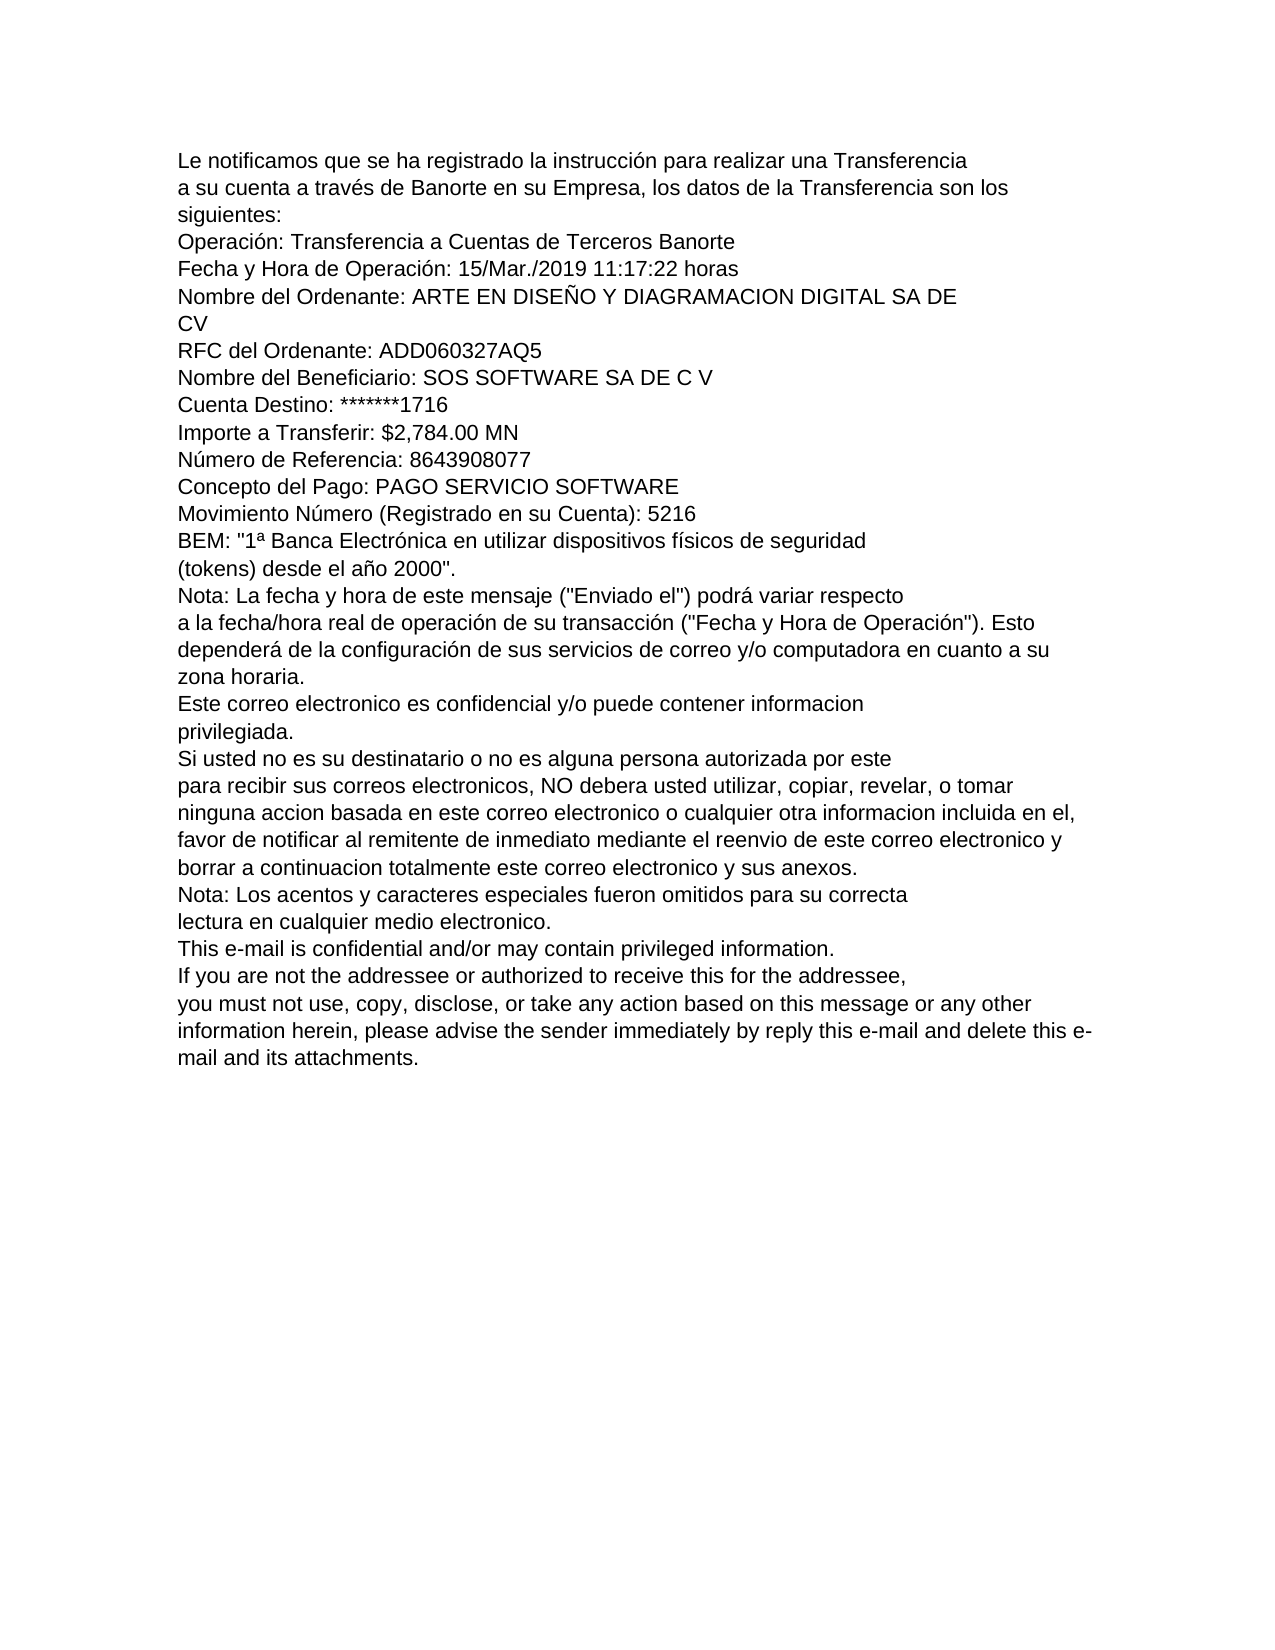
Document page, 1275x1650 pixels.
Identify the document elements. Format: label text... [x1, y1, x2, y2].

text Le notificamos que se ha registrado la instrucción para realizar una Transferencia a su cuenta a través de Banorte en su Empresa, los datos de la Transferencia son los siguientes: Operación: Transferencia a Cuentas de Terceros Banorte Fecha y Hora de Operación: 15/Mar./2019 11:17:22 horas Nombre del Ordenante: ARTE EN DISEÑO Y DIAGRAMACION DIGITAL SA DE CV RFC del Ordenante: ADD060327AQ5 Nombre del Beneficiario: SOS SOFTWARE SA DE C V Cuenta Destino: *******1716 Importe a Transferir: $2,784.00 MN Número de Referencia: 8643908077 Concepto del Pago: PAGO SERVICIO SOFTWARE Movimiento Número (Registrado en su Cuenta): 5216 BEM: "1ª Banca Electrónica en utilizar dispositivos físicos de seguridad (tokens) desde el año 2000". Nota: La fecha y hora de este mensaje ("Enviado el") podrá variar respecto a la fecha/hora real de operación de su transacción ("Fecha y Hora de Operación"). Esto dependerá de la configuración de sus servicios de correo y/o computadora en cuanto a su zona horaria. Este correo electronico es confidencial y/o puede contener informacion privilegiada. Si usted no es su destinatario o no es alguna persona autorizada por este para recibir sus correos electronicos, NO debera usted utilizar, copiar, revelar, o tomar ninguna accion basada en este correo electronico o cualquier otra informacion incluida en el, favor de notificar al remitente de inmediato mediante el reenvio de este correo electronico y borrar a continuacion totalmente este correo electronico y sus anexos. Nota: Los acentos y caracteres especiales fueron omitidos para su correcta lectura en cualquier medio electronico. This e-mail is confidential and/or may contain privileged information. If you are not the addressee or authorized to receive this for the addressee, you must not use, copy, disclose, or take any action based on this message or any other information herein, please advise the sender immediately by reply this e-mail and delete this e-mail and its attachments. [177, 148, 1098, 1070]
